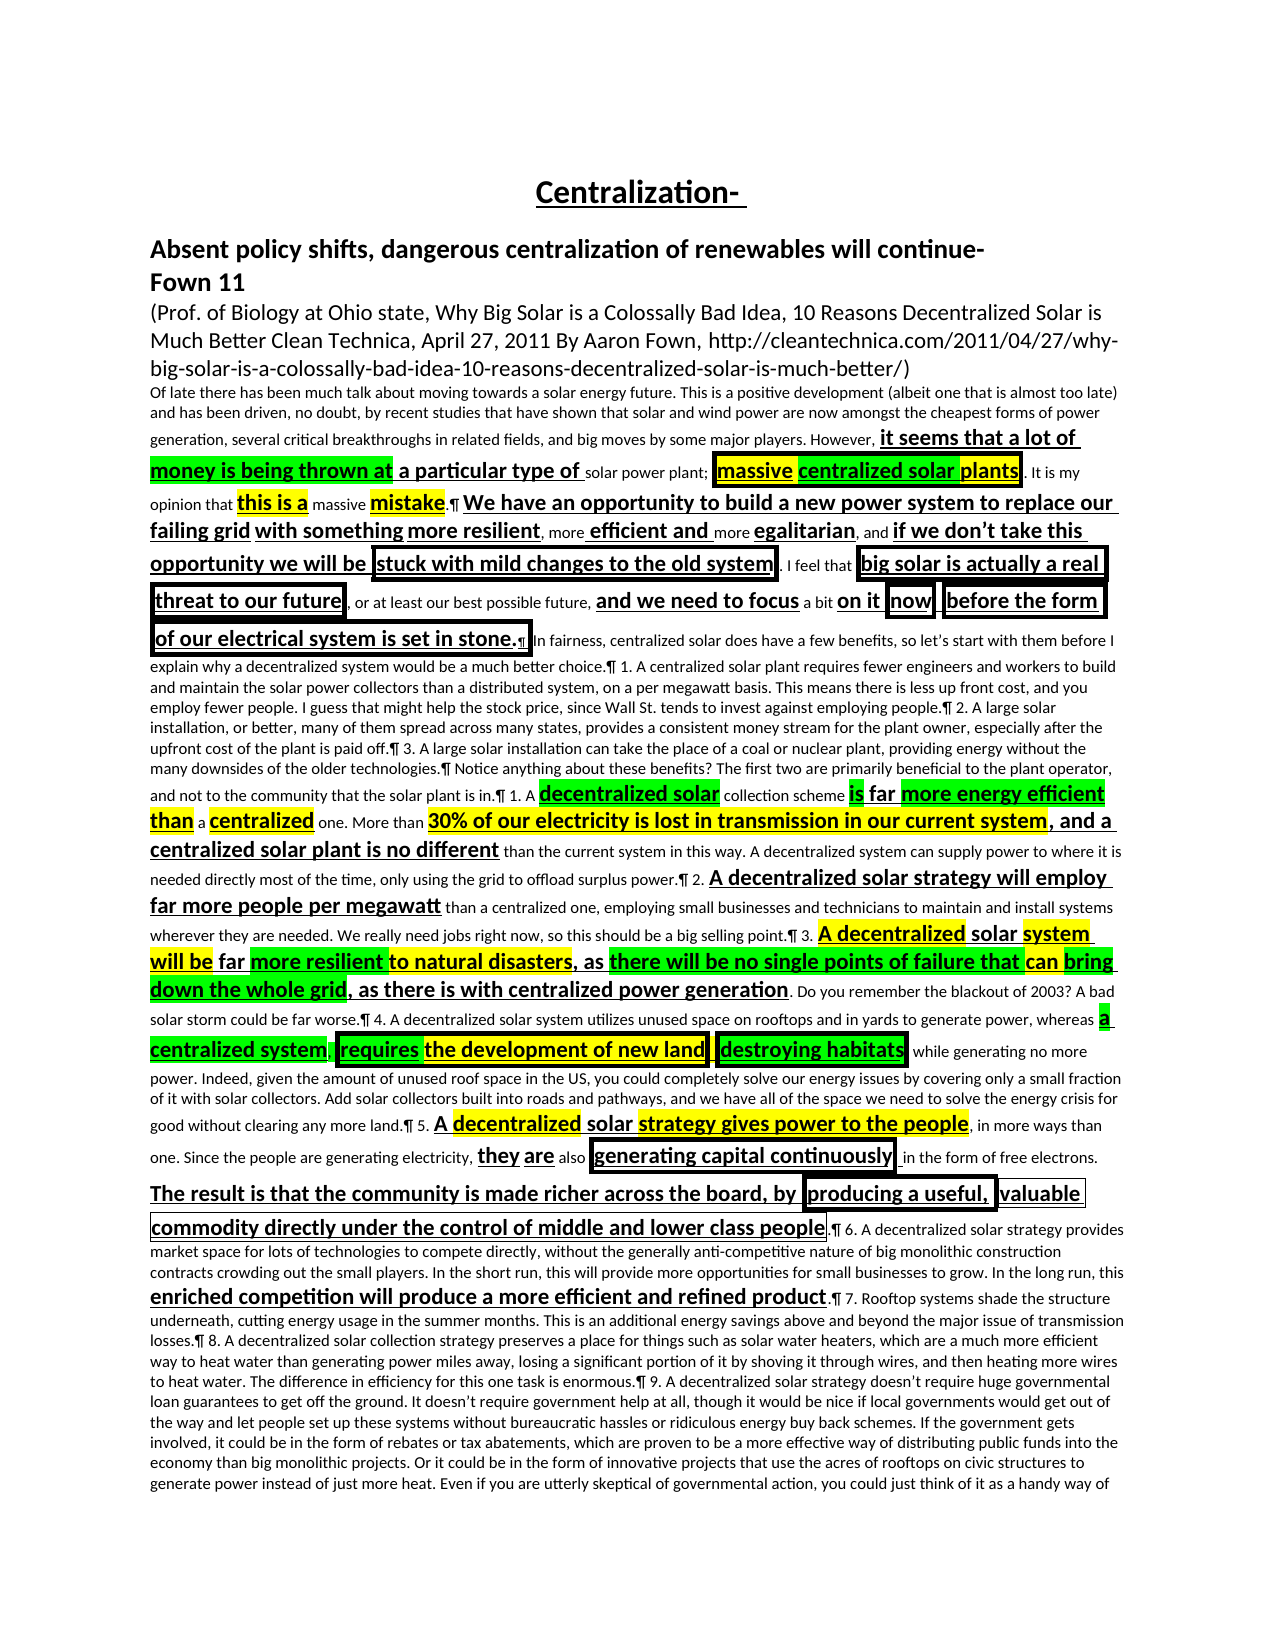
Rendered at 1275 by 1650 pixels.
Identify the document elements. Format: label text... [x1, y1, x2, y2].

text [150, 382, 1125, 1493]
subtitle Absent policy shifts, dangerous centralization of renewables will continue- [150, 232, 1125, 265]
text (Prof. of Biology at Ohio state, Why Big Solar is a Colossally Bad Idea, 10 Reasons Decentralized Solar is Much Better Clean Technica, April 27, 2011 By Aaron Fown, http://cleantechnica.com/2011/04/27/why-big-solar-is-a-colossally-bad-idea-10-reasons-decentralized-solar-is-much-better/) [150, 298, 1125, 382]
text Fown 11 [150, 265, 1125, 298]
subtitle Centralization- [150, 171, 1125, 212]
